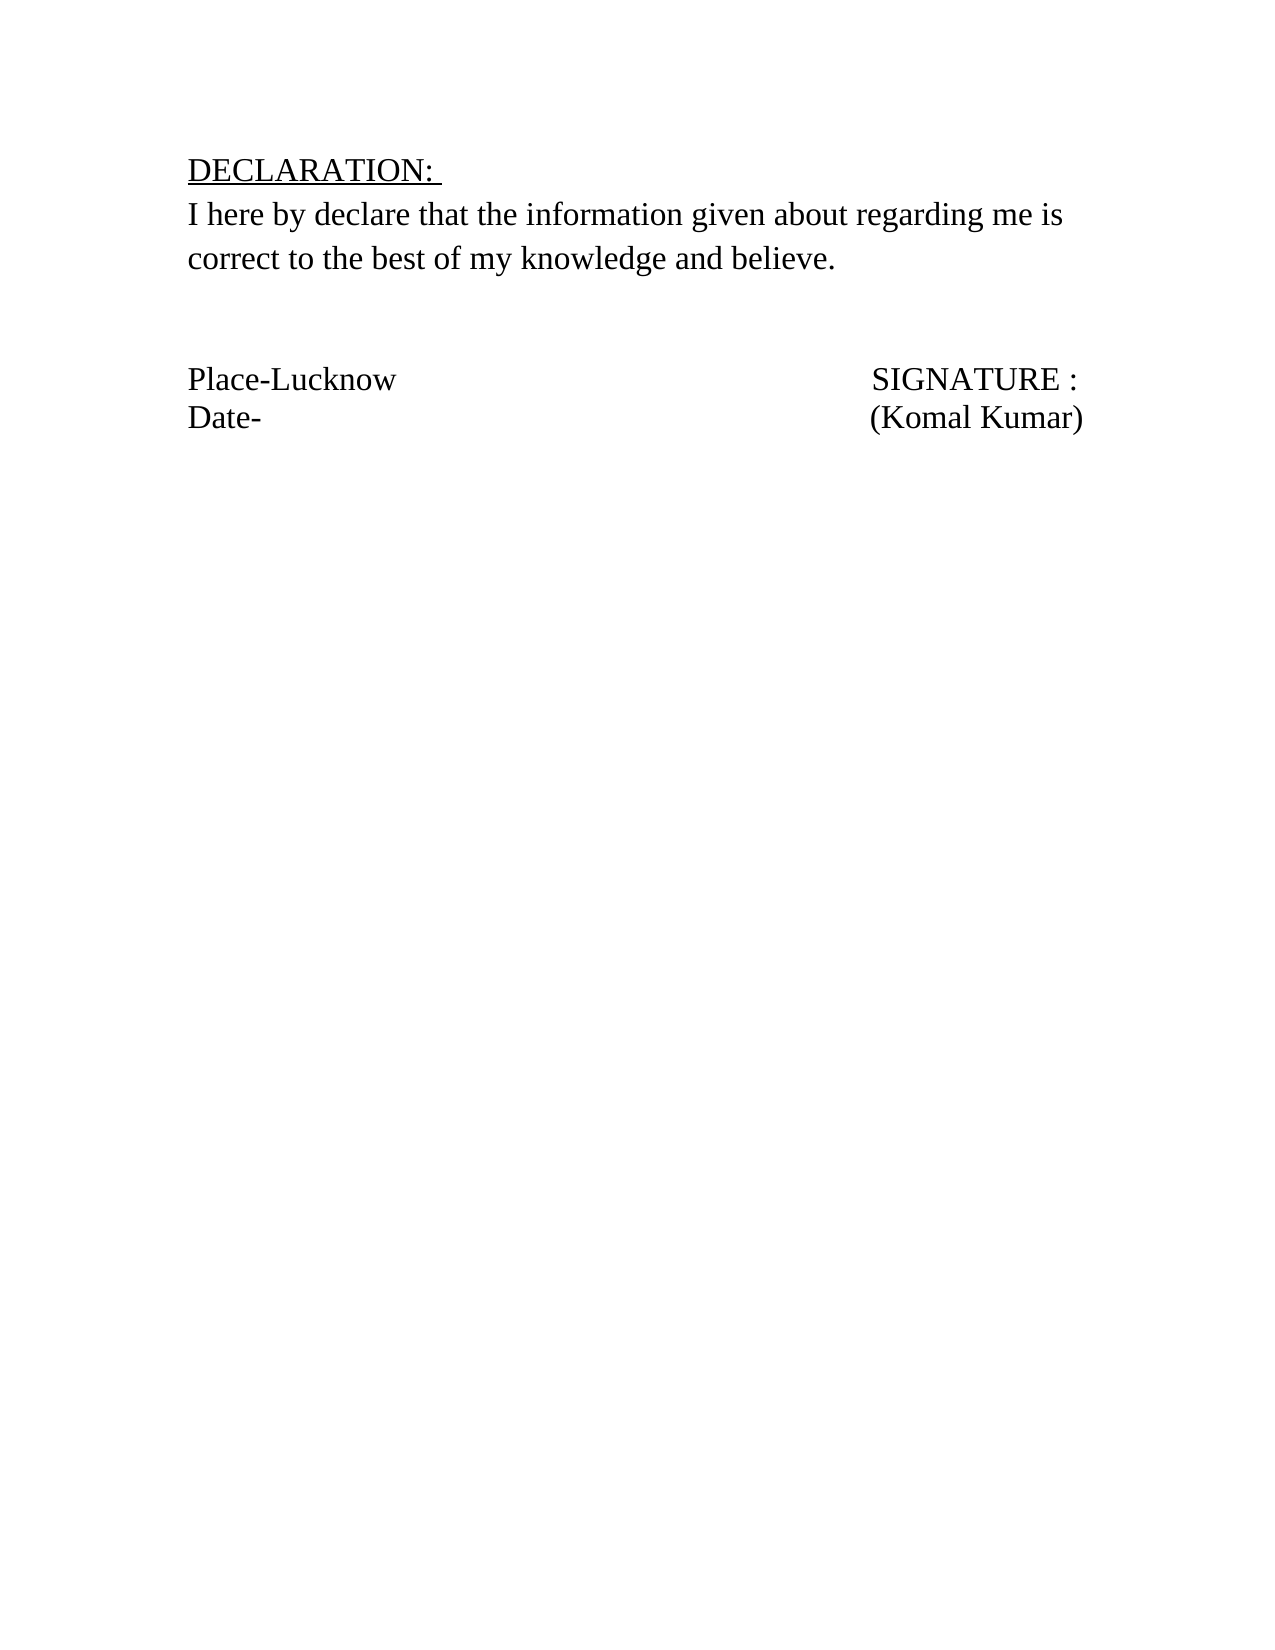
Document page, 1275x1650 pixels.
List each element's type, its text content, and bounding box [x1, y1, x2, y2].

text Date- (Komal Kumar) [187, 397, 1087, 436]
text Place-Lucknow SIGNATURE : [187, 359, 1087, 397]
text DECLARATION: I here by declare that the information given about regarding me is correct to the best of my knowledge and believe. [187, 150, 1087, 276]
